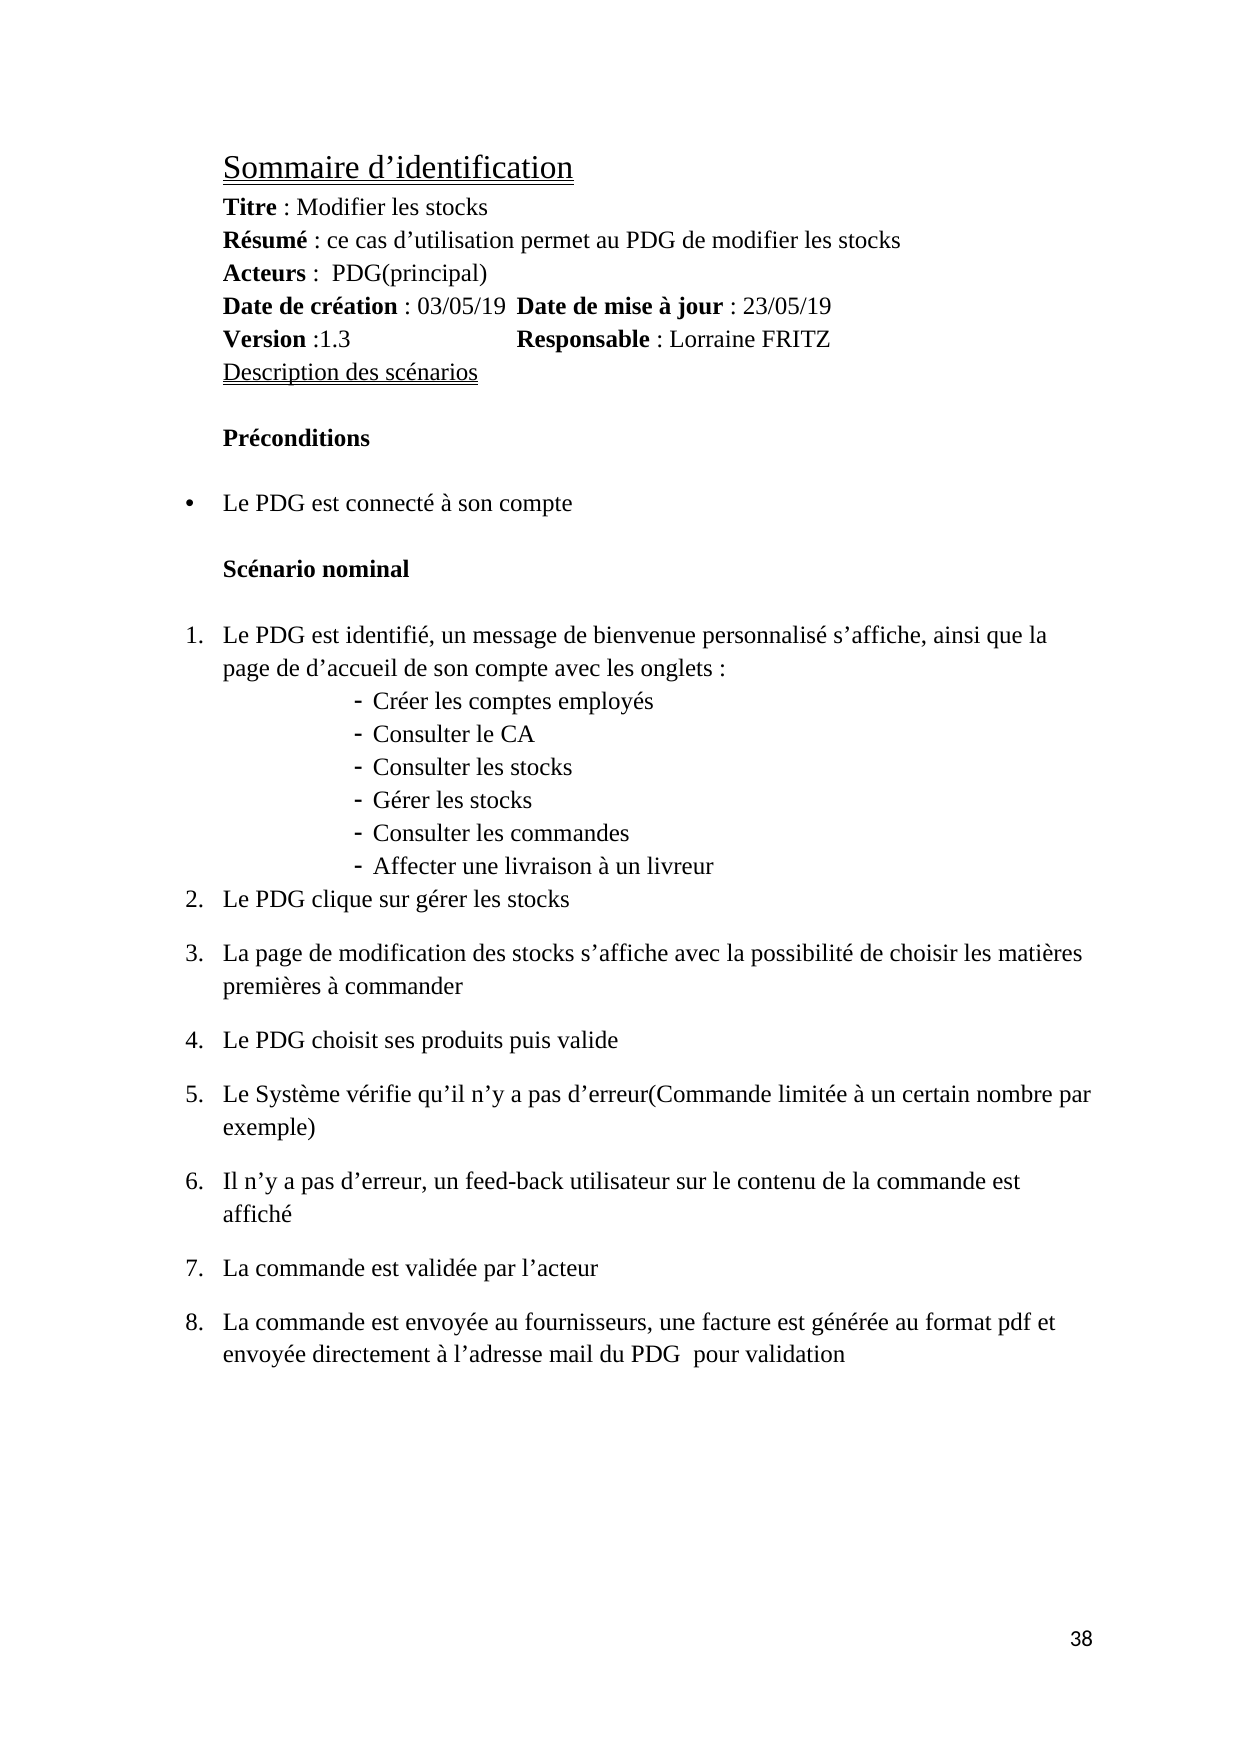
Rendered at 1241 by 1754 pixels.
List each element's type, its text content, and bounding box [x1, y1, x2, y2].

list Version :1.3 Responsable : Lorraine FRITZ [223, 324, 1093, 352]
list Résumé : ce cas d’utilisation permet au PDG de modifier les stocks [223, 225, 1093, 253]
list Description des scénarios [223, 357, 1093, 386]
list Créer les comptes employés [354, 686, 1093, 715]
list Consulter les stocks [354, 752, 1093, 781]
list Sommaire d’identification [223, 148, 1093, 186]
list Le PDG clique sur gérer les stocks [185, 884, 1093, 913]
list La commande est validée par l’acteur [185, 1253, 1093, 1281]
list Le Système vérifie qu’il n’y a pas d’erreur(Commande limitée à un certain nombre par exemple) [185, 1079, 1093, 1141]
list La page de modification des stocks s’affiche avec la possibilité de choisir les matières premières à commander [185, 938, 1093, 1000]
list Il n’y a pas d’erreur, un feed-back utilisateur sur le contenu de la commande est affiché [185, 1166, 1093, 1228]
list Gérer les stocks [354, 785, 1093, 814]
list Préconditions [223, 423, 1093, 452]
list Consulter les commandes [354, 818, 1093, 847]
list Scénario nominal [223, 554, 1093, 583]
list Affecter une livraison à un livreur [354, 851, 1093, 880]
list La commande est envoyée au fournisseurs, une facture est générée au format pdf et envoyée directement à l’adresse mail du PDG pour validation [185, 1307, 1093, 1368]
list Date de création : 03/05/19 Date de mise à jour : 23/05/19 [223, 291, 1093, 319]
list Le PDG est connecté à son compte [185, 488, 1093, 517]
list Le PDG choisit ses produits puis valide [185, 1025, 1093, 1054]
list Titre : Modifier les stocks [223, 192, 1093, 220]
list Le PDG est identifié, un message de bienvenue personnalisé s’affiche, ainsi que la page de d’accueil de son compte avec les onglets : [185, 620, 1093, 682]
list Consulter le CA [354, 719, 1093, 748]
list Acteurs : PDG(principal) [223, 258, 1093, 286]
